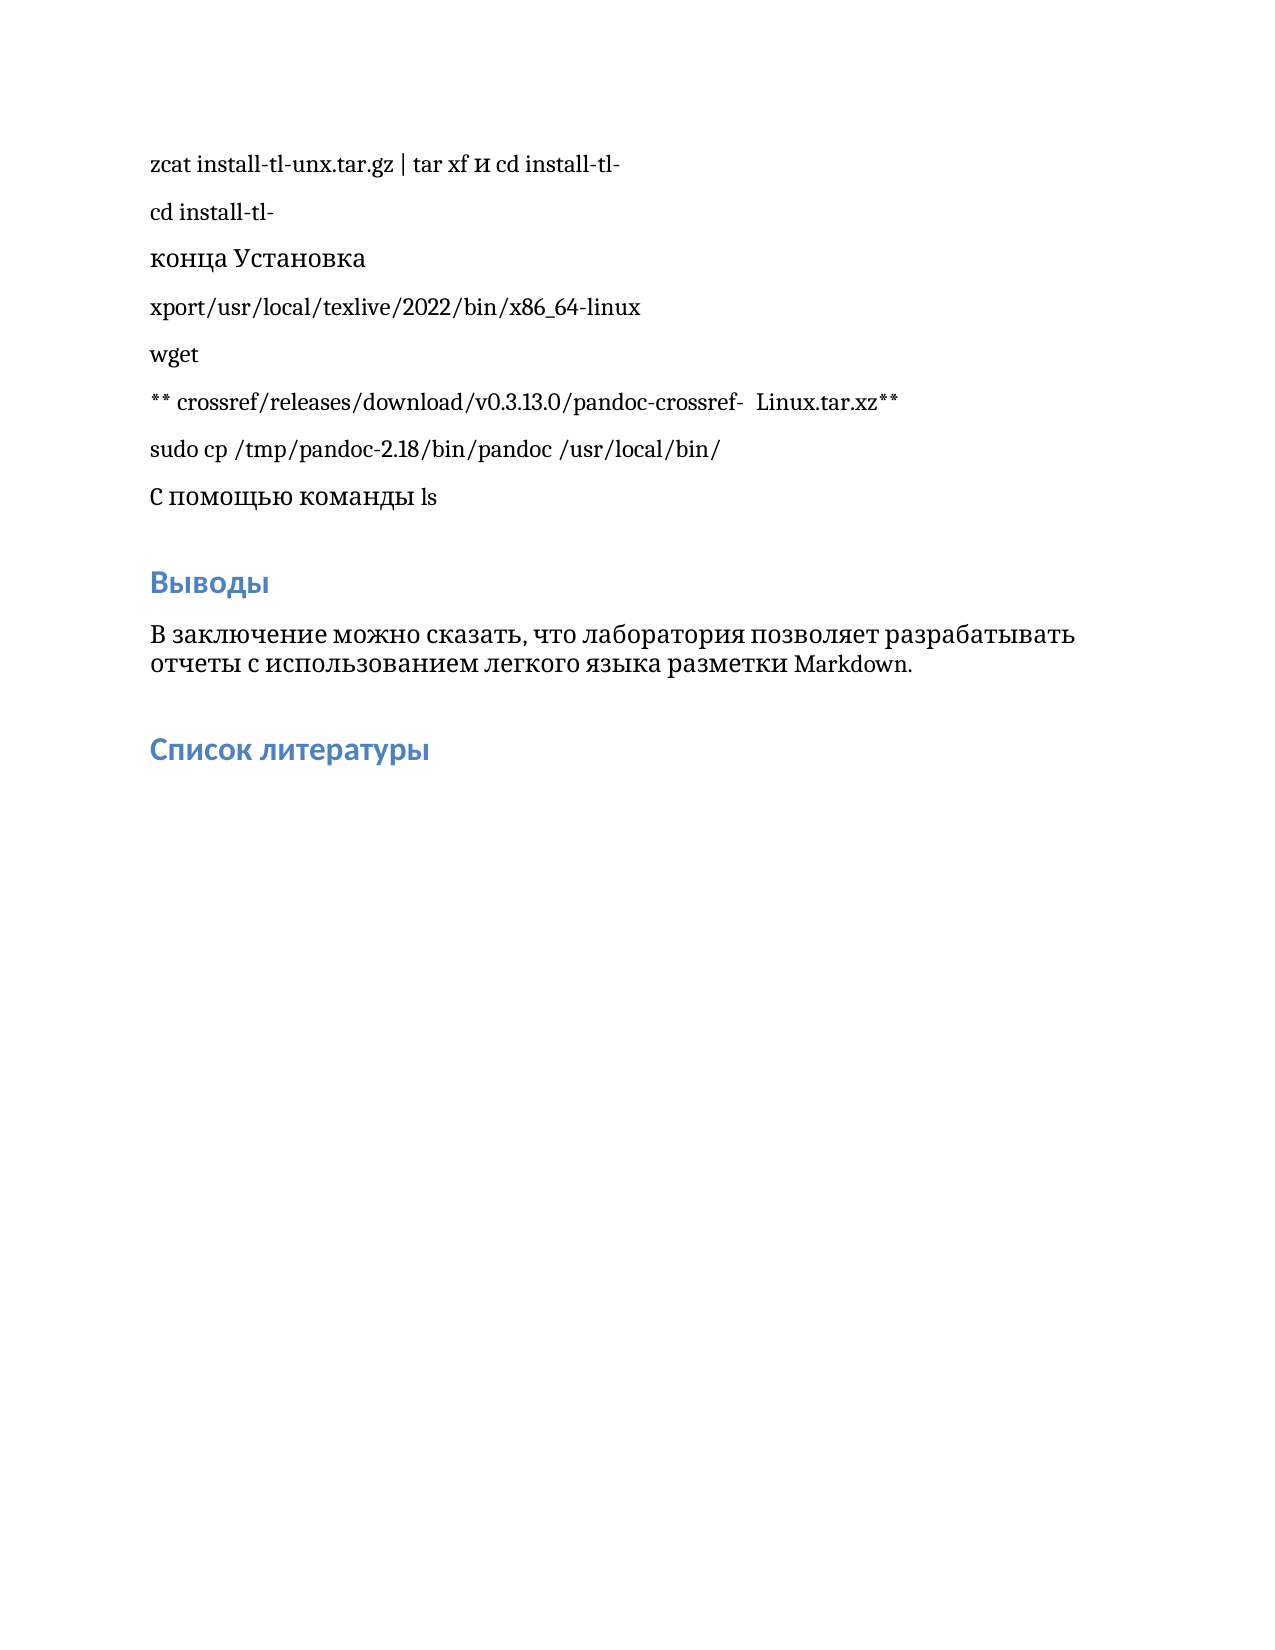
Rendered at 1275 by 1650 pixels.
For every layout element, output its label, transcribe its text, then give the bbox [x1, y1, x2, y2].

subtitle Список литературы [150, 728, 1125, 769]
text cd install-tl- [150, 197, 1125, 226]
text конца Установка [150, 245, 1125, 274]
text wget [150, 340, 1125, 369]
text zcat install-tl-unx.tar.gz | tar xf и cd install-tl- [150, 150, 1125, 179]
text sudo cp /tmp/pandoc-2.18/bin/pandoc /usr/local/bin/ [150, 435, 1125, 464]
text C помощью команды ls [150, 482, 1125, 511]
text ** crossref/releases/download/v0.3.13.0/pandoc-crossref- Linux.tar.xz** [150, 387, 1125, 416]
text xport/usr/local/texlive/2022/bin/x86_64-linux [150, 292, 1125, 321]
subtitle Выводы [150, 561, 1125, 602]
text В заключение можно сказать, что лаборатория позволяет разрабатывать отчеты с использованием легкого языка разметки Markdown. [150, 621, 1125, 678]
